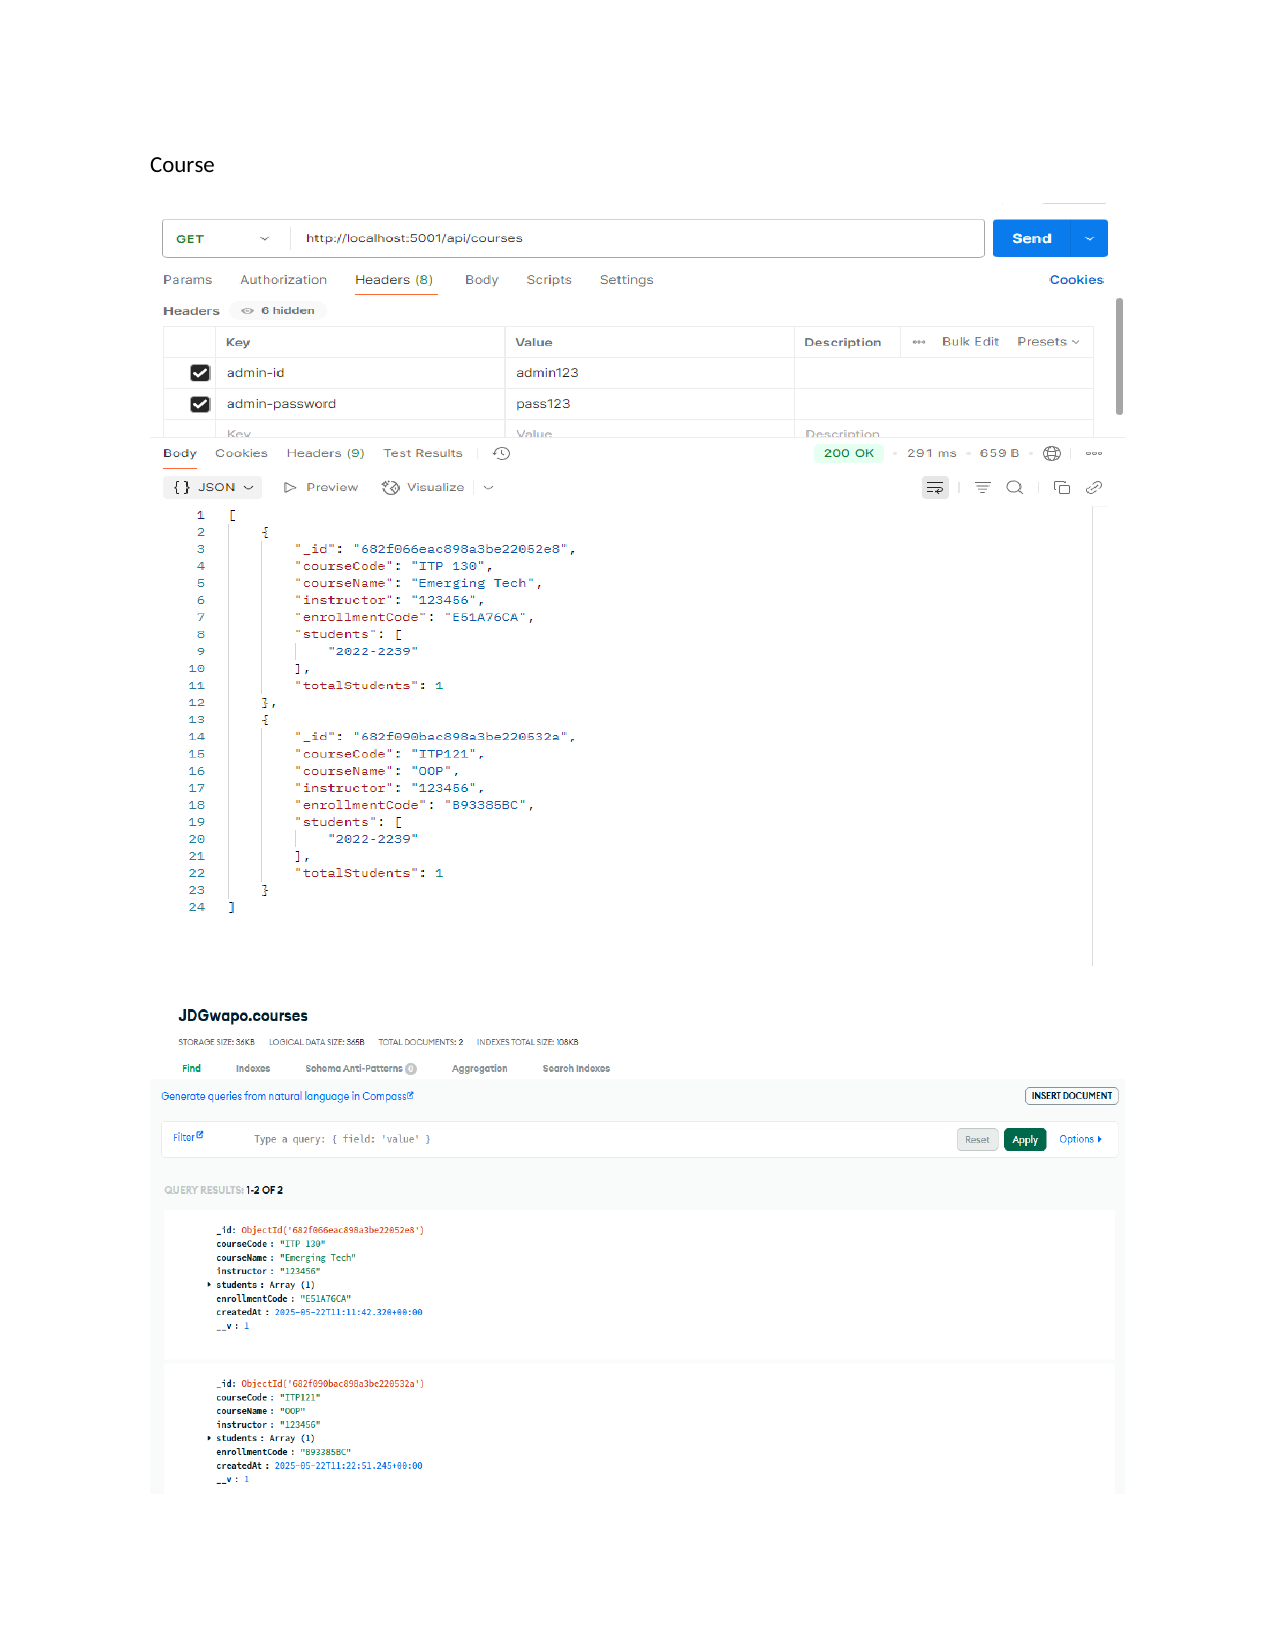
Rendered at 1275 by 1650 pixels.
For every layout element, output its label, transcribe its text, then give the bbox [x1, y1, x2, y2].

picture [150, 203, 1125, 972]
picture [150, 996, 1125, 1494]
text Course [150, 150, 1125, 178]
